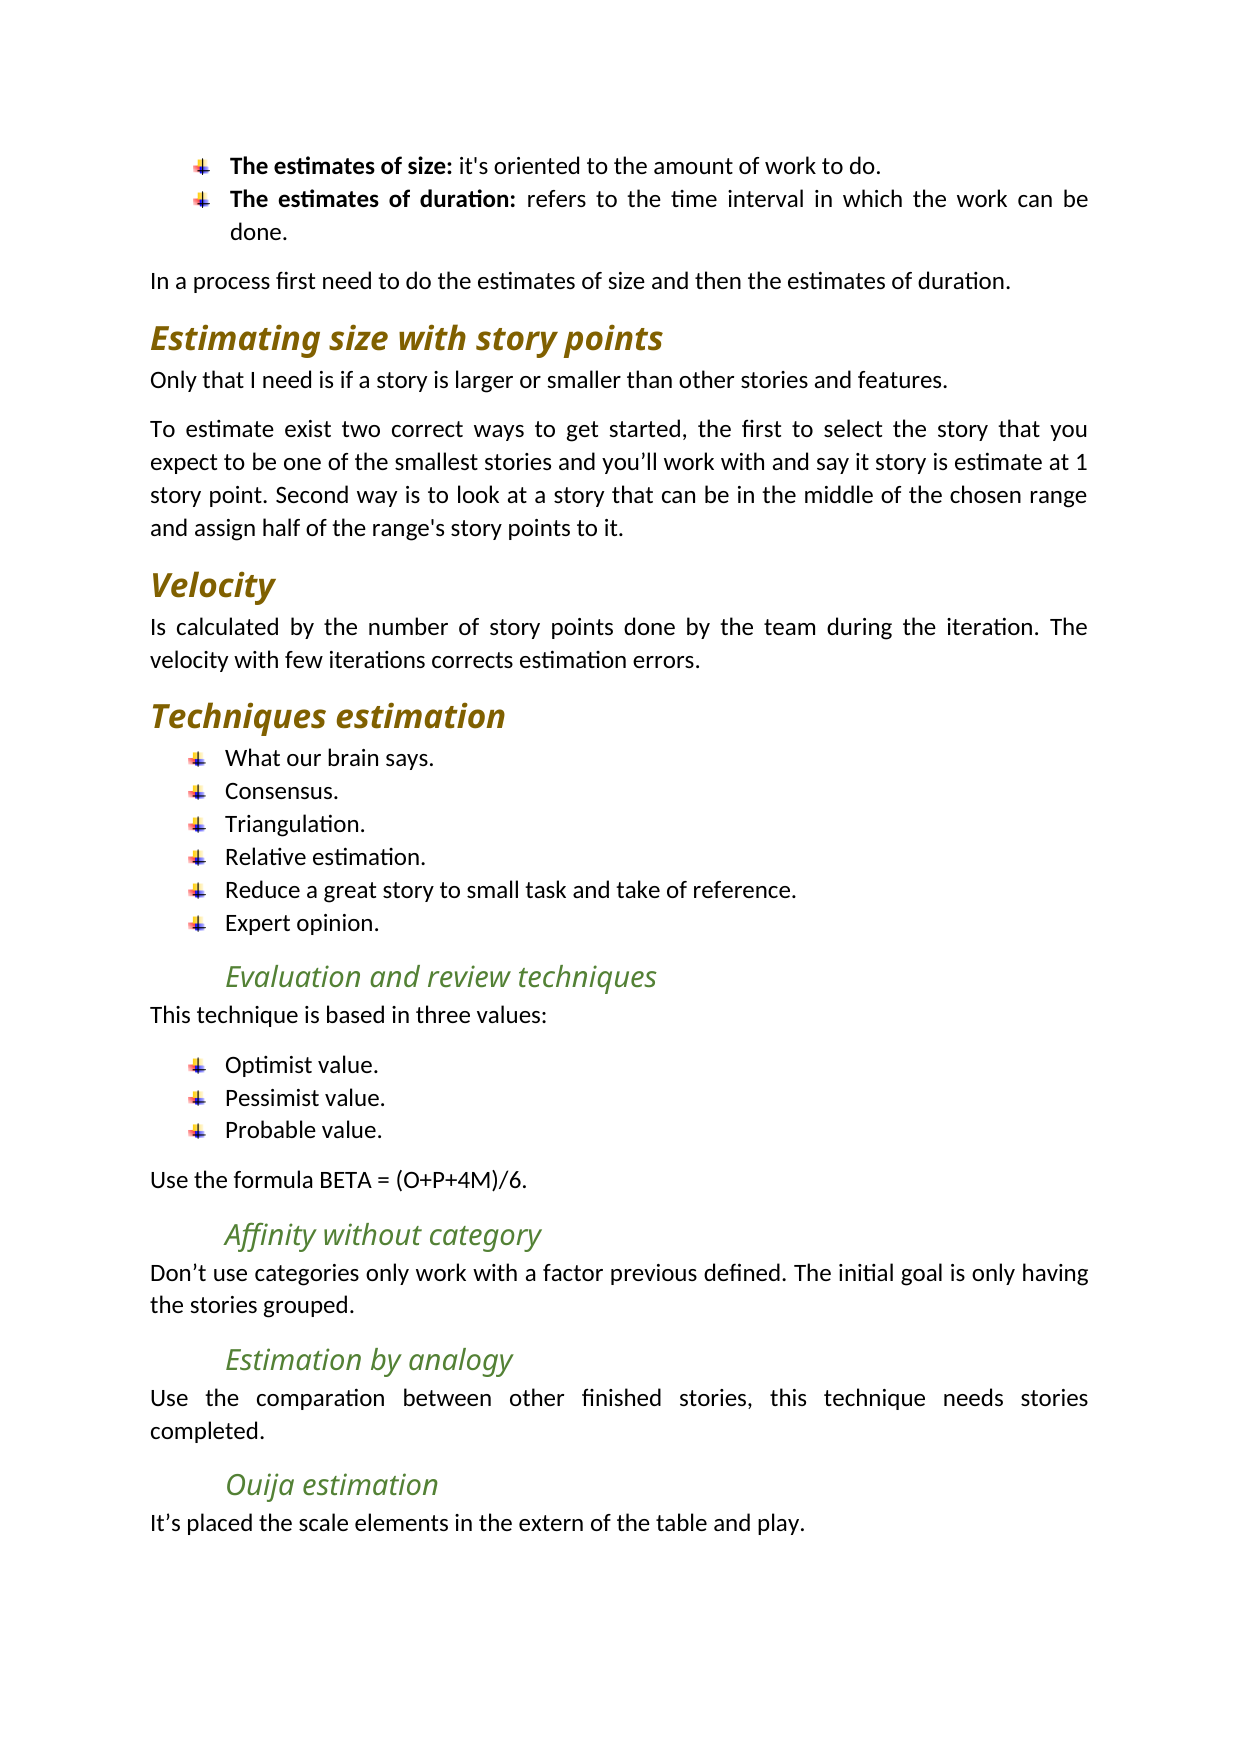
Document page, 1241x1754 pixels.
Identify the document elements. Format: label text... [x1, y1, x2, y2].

picture [193, 190, 210, 208]
text Use the formula BETA = (O+P+4M)/6. [150, 1164, 1090, 1195]
picture [188, 750, 206, 767]
list Reduce a great story to small task and take of reference. [187, 874, 1090, 904]
text Is calculated by the number of story points done by the team during the iteration. The velocity with few iterations corrects estimation errors. [150, 611, 1090, 674]
text Only that I need is if a story is larger or smaller than other stories and features. [150, 364, 1090, 394]
picture [188, 1089, 206, 1106]
picture [193, 157, 210, 175]
list Triangulation. [187, 808, 1090, 839]
list What our brain says. [187, 742, 1090, 773]
subtitle Evaluation and review techniques [225, 956, 1090, 996]
text This technique is based in three values: [150, 999, 1090, 1030]
list Probable value. [187, 1115, 1090, 1145]
list The estimates of size: it's oriented to the amount of work to do. [192, 150, 1090, 181]
list Pessimist value. [187, 1082, 1090, 1112]
subtitle Ouija estimation [225, 1464, 1090, 1504]
subtitle Estimating size with story points [150, 315, 1090, 360]
subtitle Velocity [150, 562, 1090, 607]
picture [188, 783, 206, 800]
list Consensus. [187, 775, 1090, 806]
subtitle Estimation by analogy [225, 1339, 1090, 1379]
list Relative estimation. [187, 841, 1090, 872]
list Optimist value. [187, 1049, 1090, 1079]
text In a process first need to do the estimates of size and then the estimates of duration. [150, 265, 1090, 296]
list Expert opinion. [187, 907, 1090, 937]
subtitle Techniques estimation [150, 693, 1090, 739]
subtitle Affinity without category [225, 1214, 1090, 1253]
picture [188, 1122, 206, 1139]
picture [188, 1056, 206, 1074]
text It’s placed the scale elements in the extern of the table and play. [150, 1507, 1090, 1538]
text Use the comparation between other finished stories, this technique needs stories completed. [150, 1382, 1090, 1445]
text Don’t use categories only work with a factor previous defined. The initial goal is only having the stories grouped. [150, 1257, 1090, 1320]
text To estimate exist two correct ways to get started, the first to select the story that you expect to be one of the smallest stories and you’ll work with and say it story is estimate at 1 story point. Second way is to look at a story that can be in the middle of the chosen range and assign half of the range's story points to it. [150, 413, 1090, 543]
picture [188, 848, 206, 866]
picture [188, 815, 206, 833]
picture [188, 914, 206, 932]
picture [188, 881, 206, 899]
list The estimates of duration: refers to the time interval in which the work can be done. [192, 183, 1090, 246]
